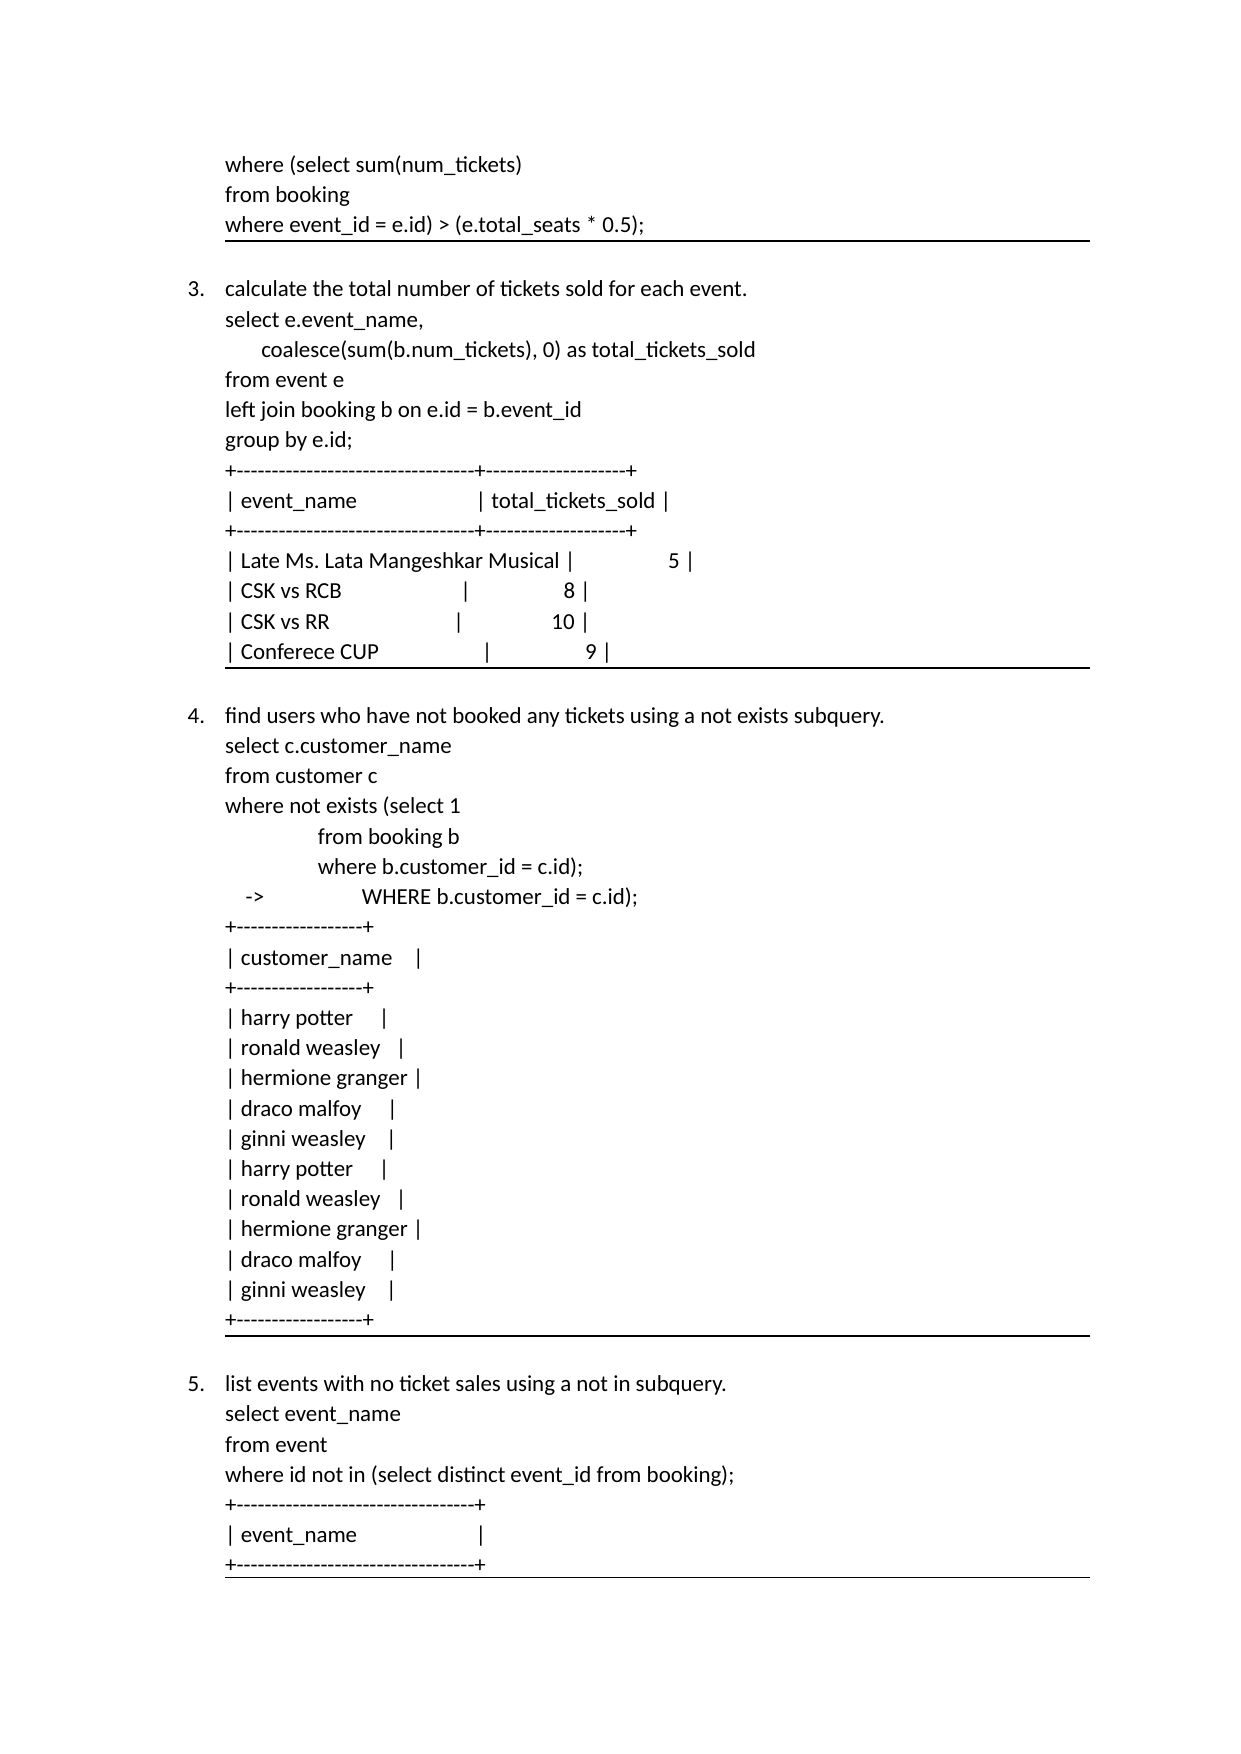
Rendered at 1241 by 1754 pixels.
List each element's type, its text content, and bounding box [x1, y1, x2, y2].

list +----------------------------------+ [225, 1551, 1090, 1577]
list | ronald weasley | [225, 1033, 1090, 1061]
list +------------------+ [225, 973, 1090, 1001]
list from booking b [225, 822, 1090, 850]
list from booking [225, 180, 1090, 208]
list group by e.id; [225, 426, 1090, 453]
list +----------------------------------+ [225, 1490, 1090, 1518]
list from event [225, 1430, 1090, 1458]
list | Late Ms. Lata Mangeshkar Musical | 5 | [225, 546, 1090, 574]
list | CSK vs RCB | 8 | [225, 577, 1090, 604]
list | customer_name | [225, 943, 1090, 971]
list find users who have not booked any tickets using a not exists subquery. [187, 701, 1090, 729]
list | ginni weasley | [225, 1124, 1090, 1152]
list +----------------------------------+--------------------+ [225, 456, 1090, 484]
list where (select sum(num_tickets) [225, 150, 1090, 178]
list +------------------+ [225, 912, 1090, 941]
list | Conferece CUP | 9 | [225, 637, 1090, 667]
list where b.customer_id = c.id); [225, 852, 1090, 880]
list where not exists (select 1 [225, 792, 1090, 820]
list select e.event_name, [225, 305, 1090, 333]
list -> WHERE b.customer_id = c.id); [225, 882, 1090, 910]
list where id not in (select distinct event_id from booking); [225, 1460, 1090, 1488]
list calculate the total number of tickets sold for each event. [187, 274, 1090, 302]
list select c.customer_name [225, 731, 1090, 759]
list | CSK vs RR | 10 | [225, 607, 1090, 635]
list coalesce(sum(b.num_tickets), 0) as total_tickets_sold [225, 335, 1090, 363]
list | harry potter | [225, 1003, 1090, 1031]
list from event e [225, 365, 1090, 393]
list list events with no ticket sales using a not in subquery. [187, 1369, 1090, 1397]
list +------------------+ [225, 1305, 1090, 1335]
list | draco malfoy | [225, 1245, 1090, 1273]
list +----------------------------------+--------------------+ [225, 516, 1090, 544]
list | hermione granger | [225, 1214, 1090, 1243]
list | hermione granger | [225, 1063, 1090, 1092]
list from customer c [225, 761, 1090, 789]
list | ginni weasley | [225, 1275, 1090, 1303]
list select event_name [225, 1399, 1090, 1427]
list | ronald weasley | [225, 1184, 1090, 1212]
list | draco malfoy | [225, 1094, 1090, 1122]
list | harry potter | [225, 1154, 1090, 1182]
list | event_name | total_tickets_sold | [225, 486, 1090, 514]
list where event_id = e.id) > (e.total_seats * 0.5); [225, 210, 1090, 240]
list | event_name | [225, 1520, 1090, 1548]
list left join booking b on e.id = b.event_id [225, 395, 1090, 423]
